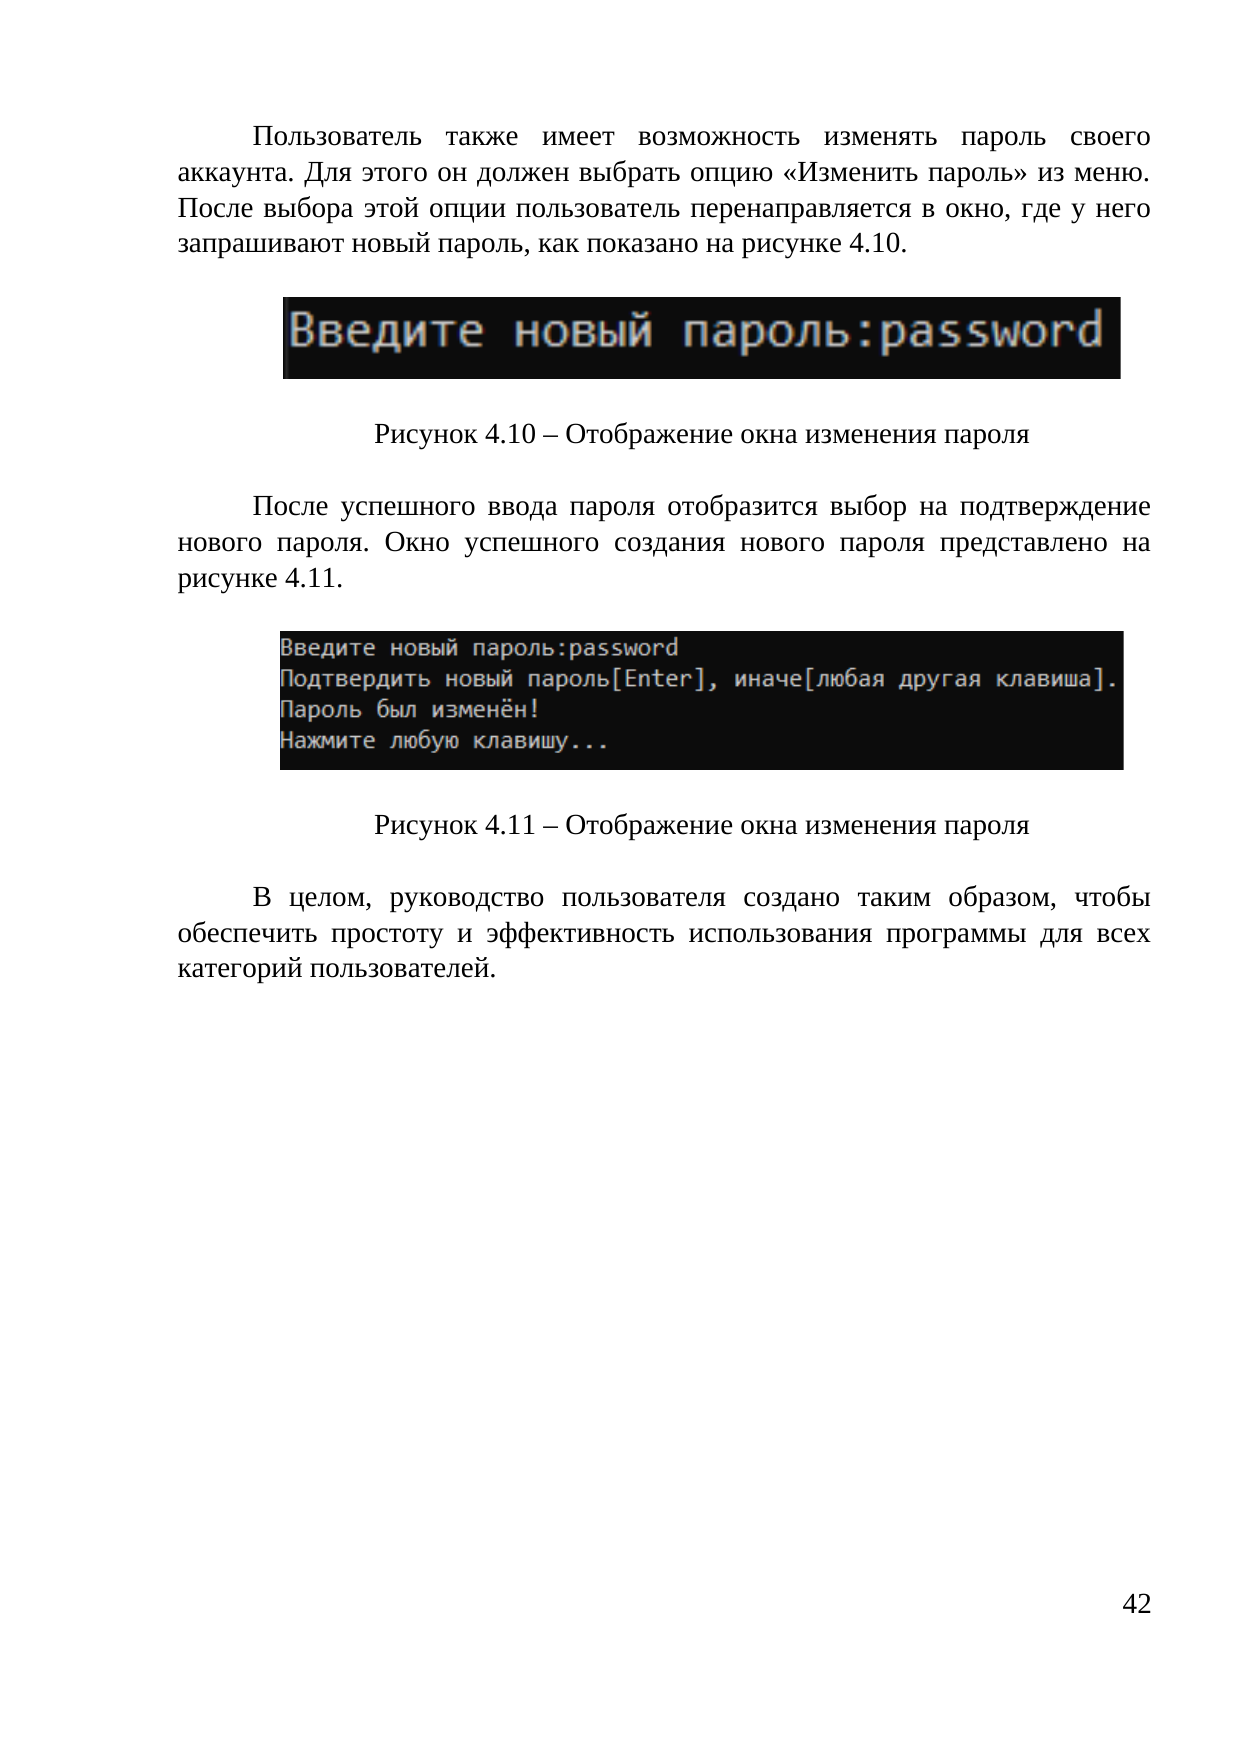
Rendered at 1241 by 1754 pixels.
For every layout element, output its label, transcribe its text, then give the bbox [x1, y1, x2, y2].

text Рисунок 4.10 – Отображение окна изменения пароля [177, 417, 1152, 450]
text В целом, руководство пользователя создано таким образом, чтобы обеспечить простоту и эффективность использования программы для всех категорий пользователей. [177, 879, 1152, 984]
text После успешного ввода пароля отобразится выбор на подтверждение нового пароля. Окно успешного создания нового пароля представлено на рисунке 4.11. [177, 488, 1152, 593]
picture [283, 297, 1121, 379]
picture [280, 631, 1124, 770]
text Рисунок 4.11 – Отображение окна изменения пароля [177, 807, 1152, 841]
text Пользователь также имеет возможность изменять пароль своего аккаунта. Для этого он должен выбрать опцию «Изменить пароль» из меню. После выбора этой опции пользователь перенаправляется в окно, где у него запрашивают новый пароль, как показано на рисунке 4.10. [177, 118, 1152, 259]
